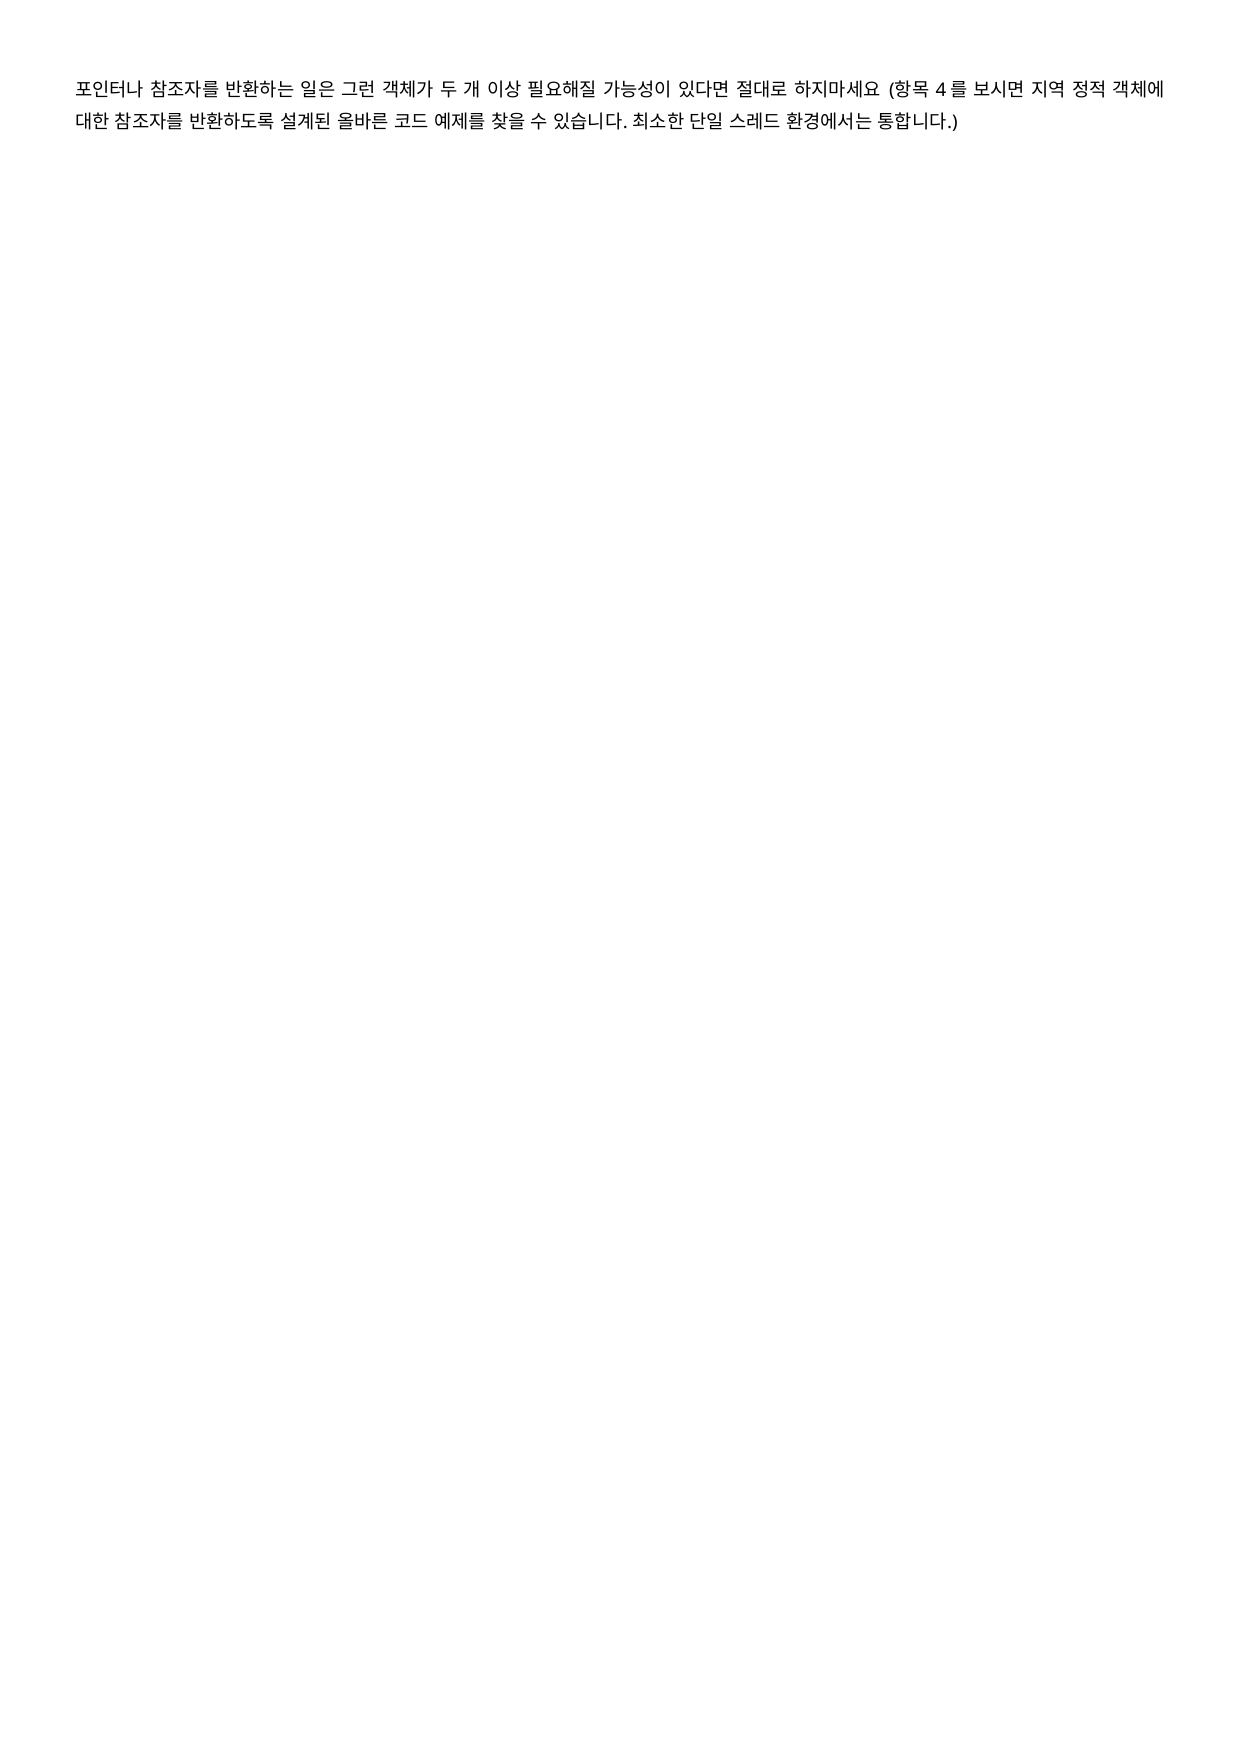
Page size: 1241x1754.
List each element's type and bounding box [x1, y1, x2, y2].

text [75, 75, 1165, 133]
